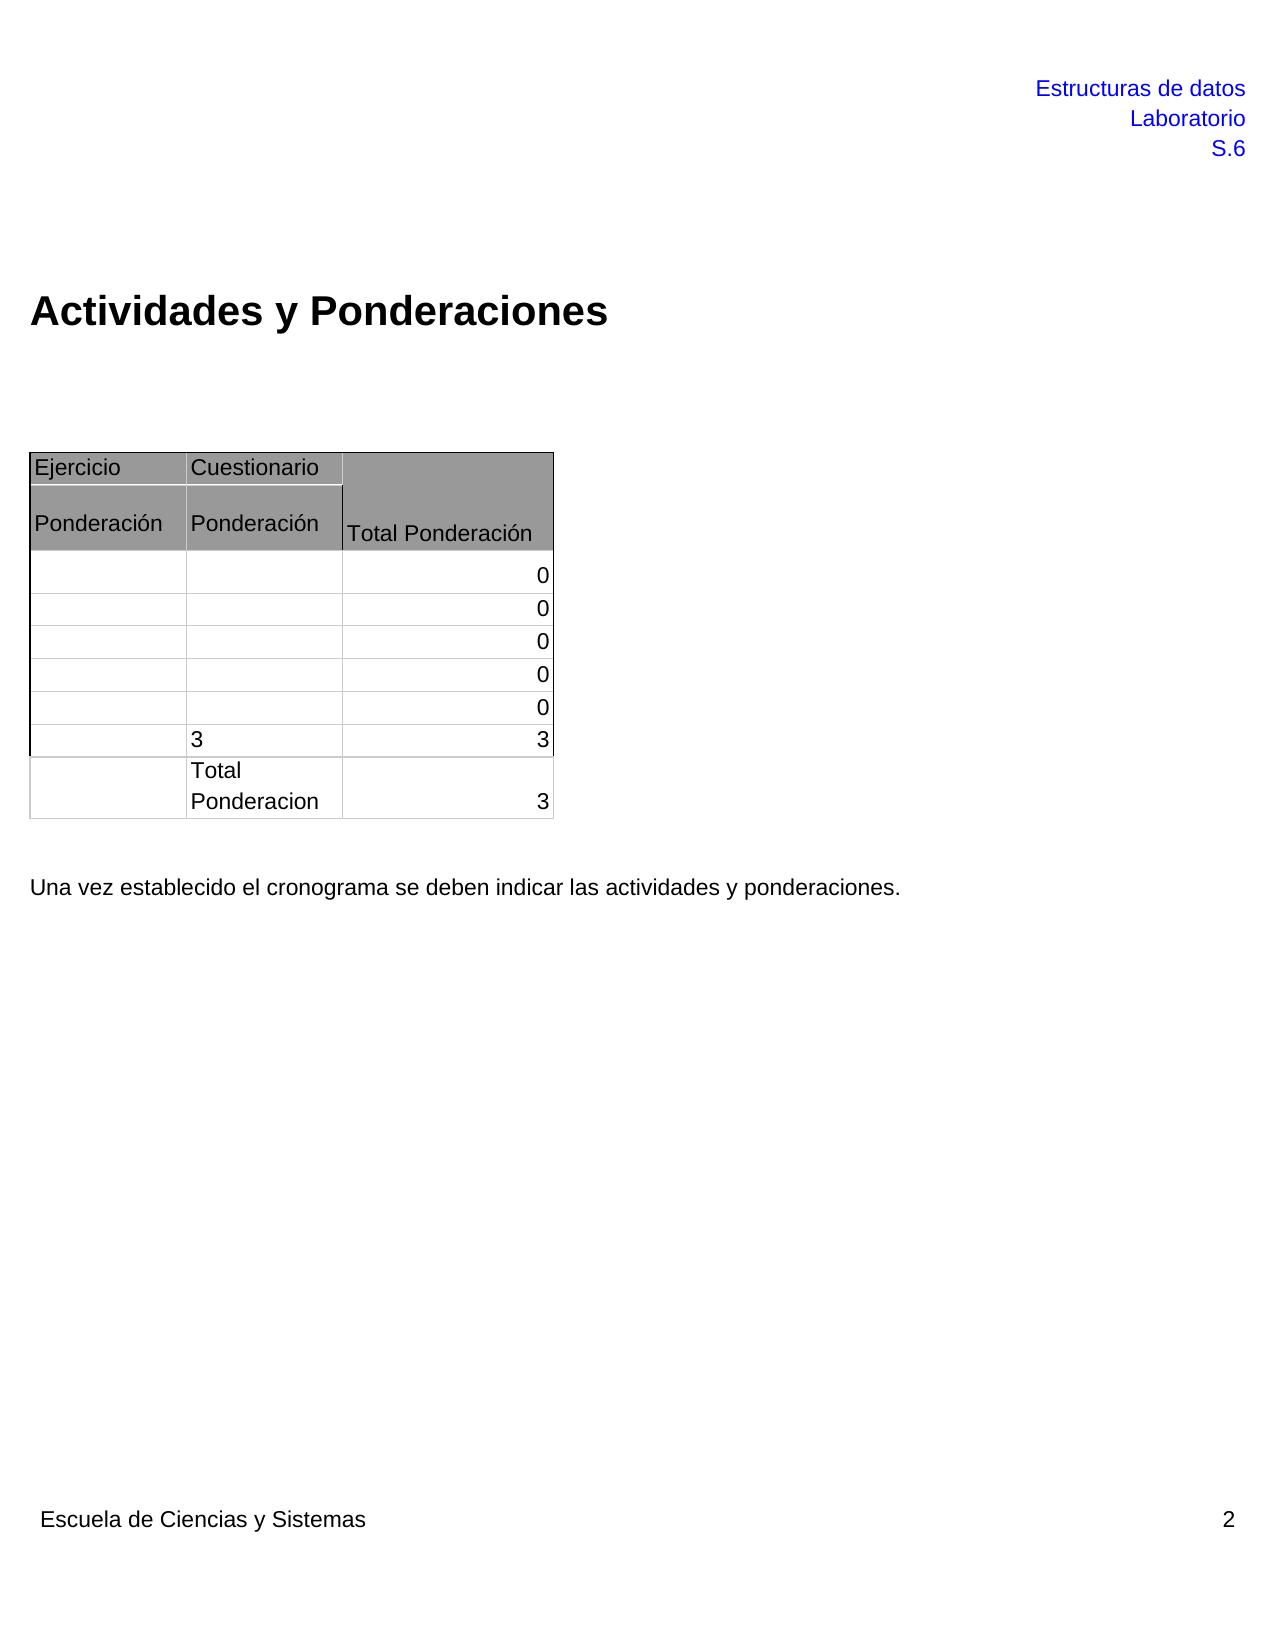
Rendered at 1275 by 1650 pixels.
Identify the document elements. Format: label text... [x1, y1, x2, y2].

text Actividades y Ponderaciones [29, 286, 1246, 334]
text Una vez establecido el cronograma se deben indicar las actividades y ponderaciones. [29, 874, 1246, 900]
